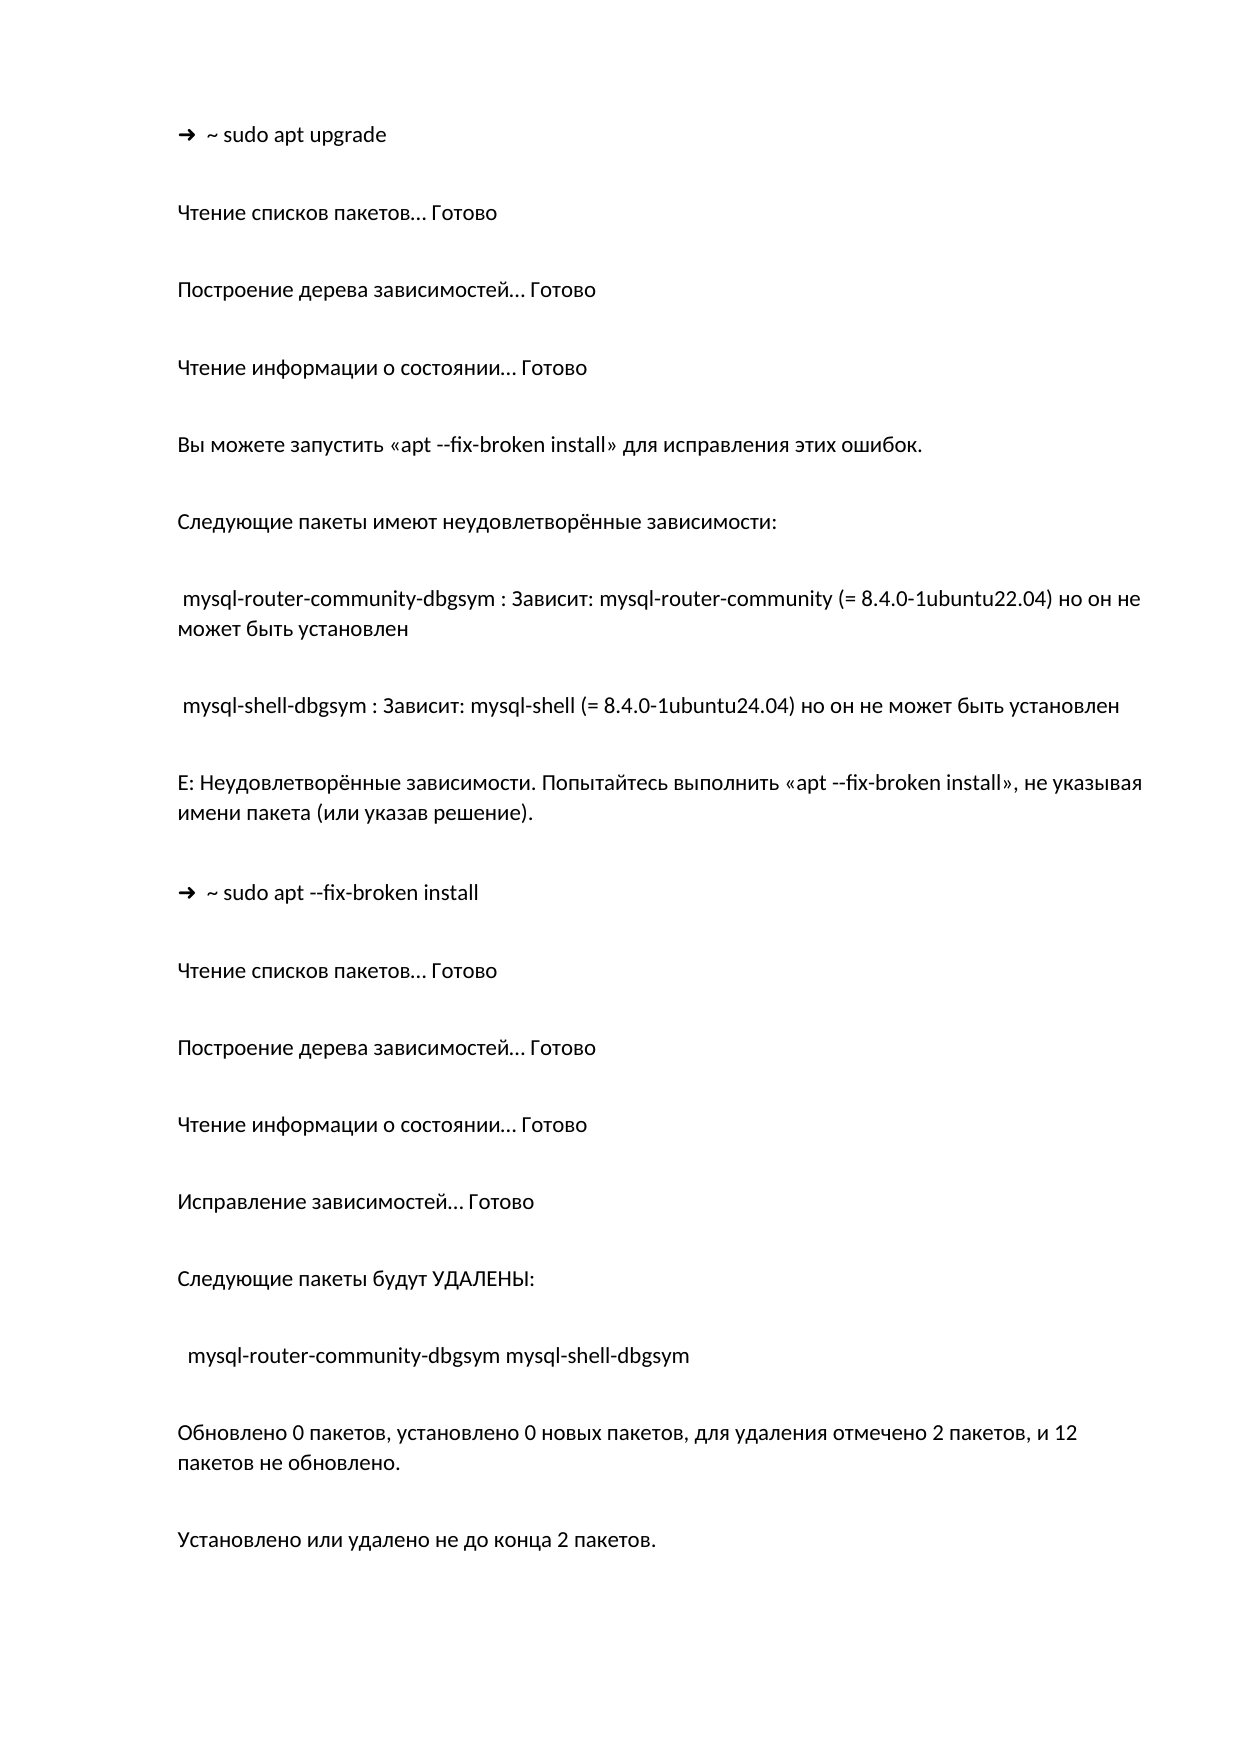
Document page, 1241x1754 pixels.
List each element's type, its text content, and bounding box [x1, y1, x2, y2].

text Следующие пакеты будут УДАЛЕНЫ: [177, 1264, 1152, 1322]
text E: Неудовлетворённые зависимости. Попытайтесь выполнить «apt --fix-broken install», не указывая имени пакета (или указав решение). [177, 768, 1152, 857]
text Чтение информации о состоянии… Готово [177, 1110, 1152, 1168]
text ➜ ~ sudo apt upgrade [177, 118, 1152, 179]
text ➜ ~ sudo apt --fix-broken install [177, 876, 1152, 937]
text Чтение информации о состоянии… Готово [177, 353, 1152, 411]
text Установлено или удалено не до конца 2 пакетов. [177, 1526, 1152, 1584]
text Обновлено 0 пакетов, установлено 0 новых пакетов, для удаления отмечено 2 пакетов, и 12 пакетов не обновлено. [177, 1418, 1152, 1507]
text Построение дерева зависимостей… Готово [177, 1033, 1152, 1091]
text Чтение списков пакетов… Готово [177, 198, 1152, 257]
text Следующие пакеты имеют неудовлетворённые зависимости: [177, 507, 1152, 565]
text Построение дерева зависимостей… Готово [177, 276, 1152, 334]
text Чтение списков пакетов… Готово [177, 956, 1152, 1014]
text mysql-shell-dbgsym : Зависит: mysql-shell (= 8.4.0-1ubuntu24.04) но он не может быть установлен [177, 691, 1152, 749]
text Исправление зависимостей… Готово [177, 1187, 1152, 1245]
text mysql-router-community-dbgsym mysql-shell-dbgsym [177, 1341, 1152, 1399]
text mysql-router-community-dbgsym : Зависит: mysql-router-community (= 8.4.0-1ubuntu22.04) но он не может быть установлен [177, 584, 1152, 672]
text Вы можете запустить «apt --fix-broken install» для исправления этих ошибок. [177, 430, 1152, 488]
